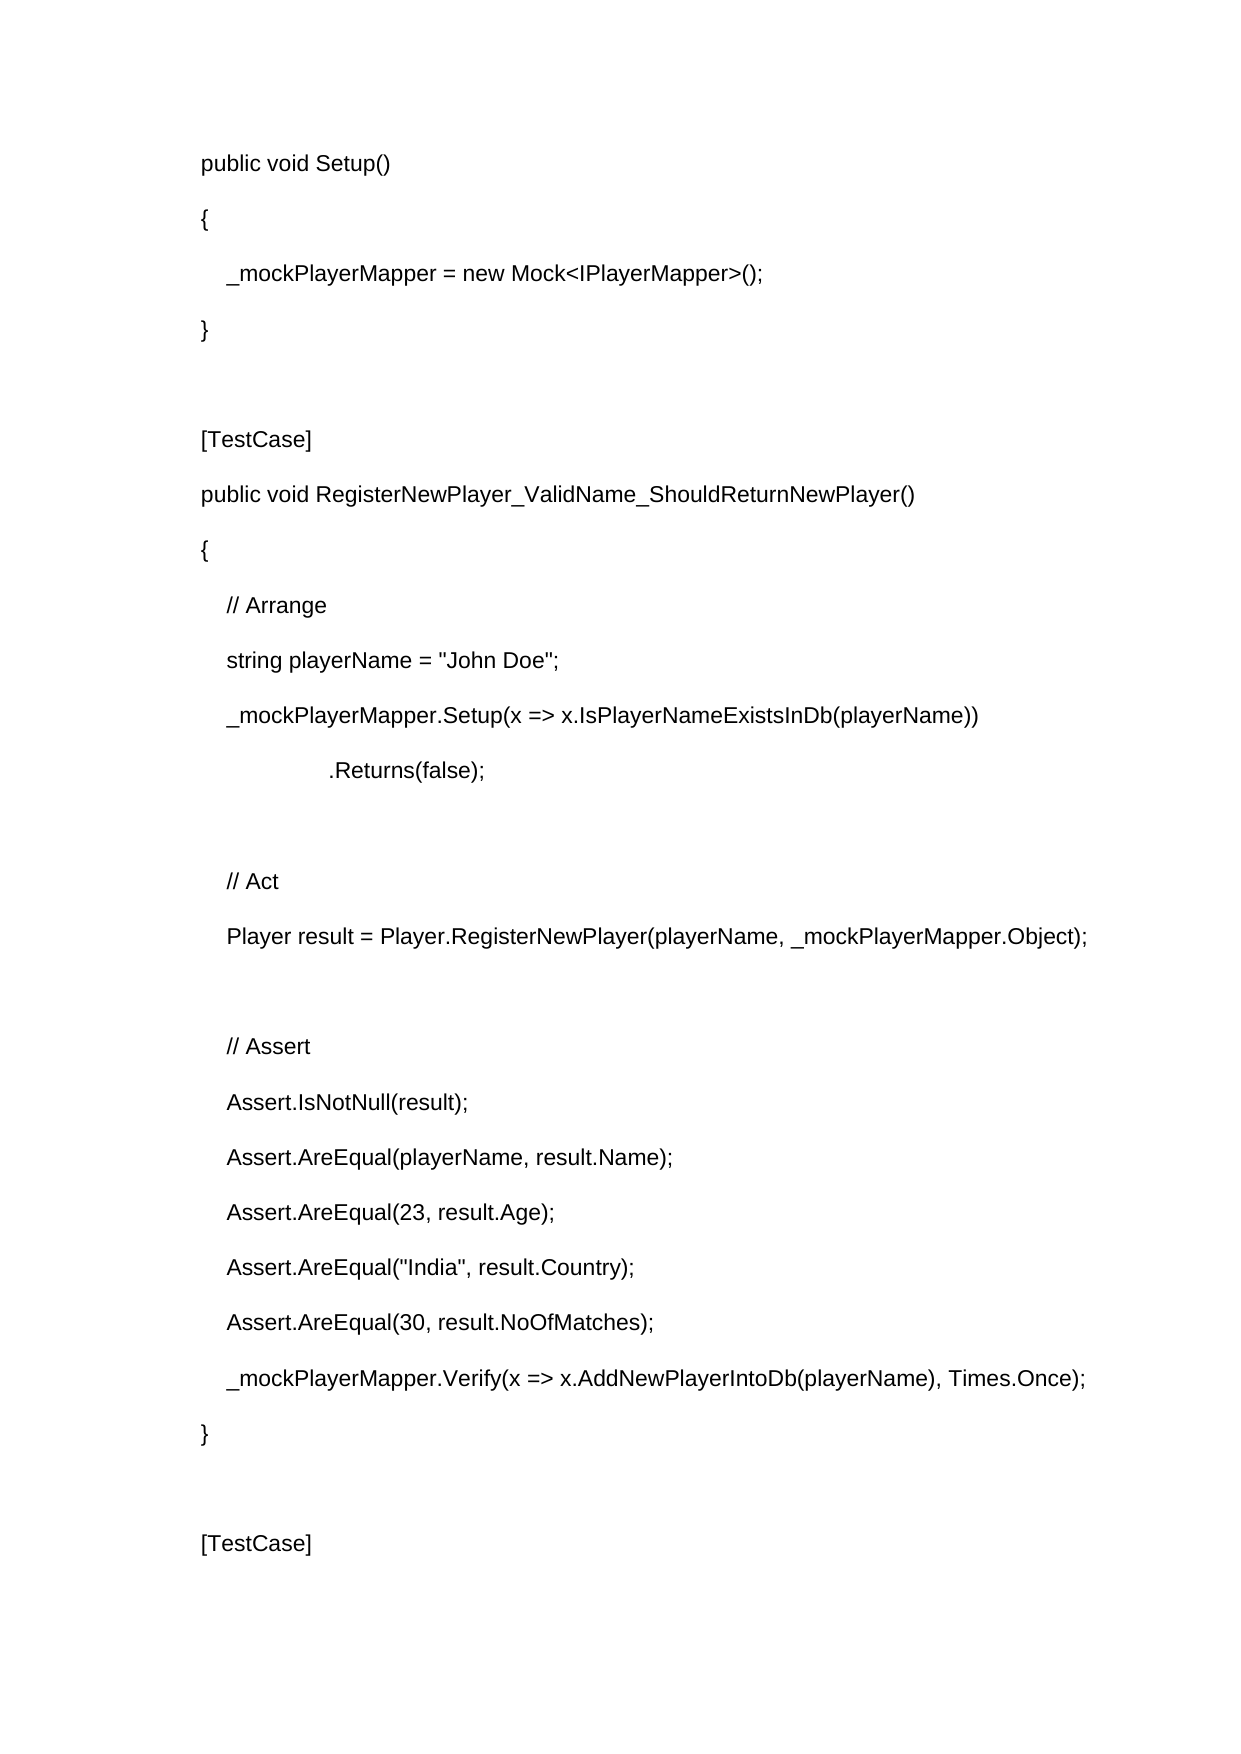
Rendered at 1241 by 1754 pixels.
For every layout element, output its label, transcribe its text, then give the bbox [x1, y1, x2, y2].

text { [150, 205, 1090, 232]
text Assert.AreEqual("India", result.Country); [150, 1254, 1090, 1281]
text _mockPlayerMapper = new Mock<IPlayerMapper>(); [150, 260, 1090, 287]
text Assert.AreEqual(playerName, result.Name); [150, 1144, 1090, 1170]
text Assert.AreEqual(23, result.Age); [150, 1199, 1090, 1225]
text // Assert [150, 1033, 1090, 1060]
text // Act [150, 868, 1090, 894]
text } [150, 316, 1090, 342]
text _mockPlayerMapper.Verify(x => x.AddNewPlayerIntoDb(playerName), Times.Once); [150, 1364, 1090, 1391]
text // Arrange [150, 592, 1090, 618]
text [TestCase] [150, 1530, 1090, 1557]
text string playerName = "John Doe"; [150, 647, 1090, 673]
text Assert.AreEqual(30, result.NoOfMatches); [150, 1309, 1090, 1336]
text Assert.IsNotNull(result); [150, 1088, 1090, 1115]
text _mockPlayerMapper.Setup(x => x.IsPlayerNameExistsInDb(playerName)) [150, 702, 1090, 728]
text [TestCase] [150, 426, 1090, 452]
text public void Setup() [150, 150, 1090, 176]
text public void RegisterNewPlayer_ValidName_ShouldReturnNewPlayer() [150, 481, 1090, 508]
text } [150, 1420, 1090, 1446]
text { [150, 536, 1090, 563]
text Player result = Player.RegisterNewPlayer(playerName, _mockPlayerMapper.Object); [150, 923, 1090, 949]
text .Returns(false); [150, 757, 1090, 784]
